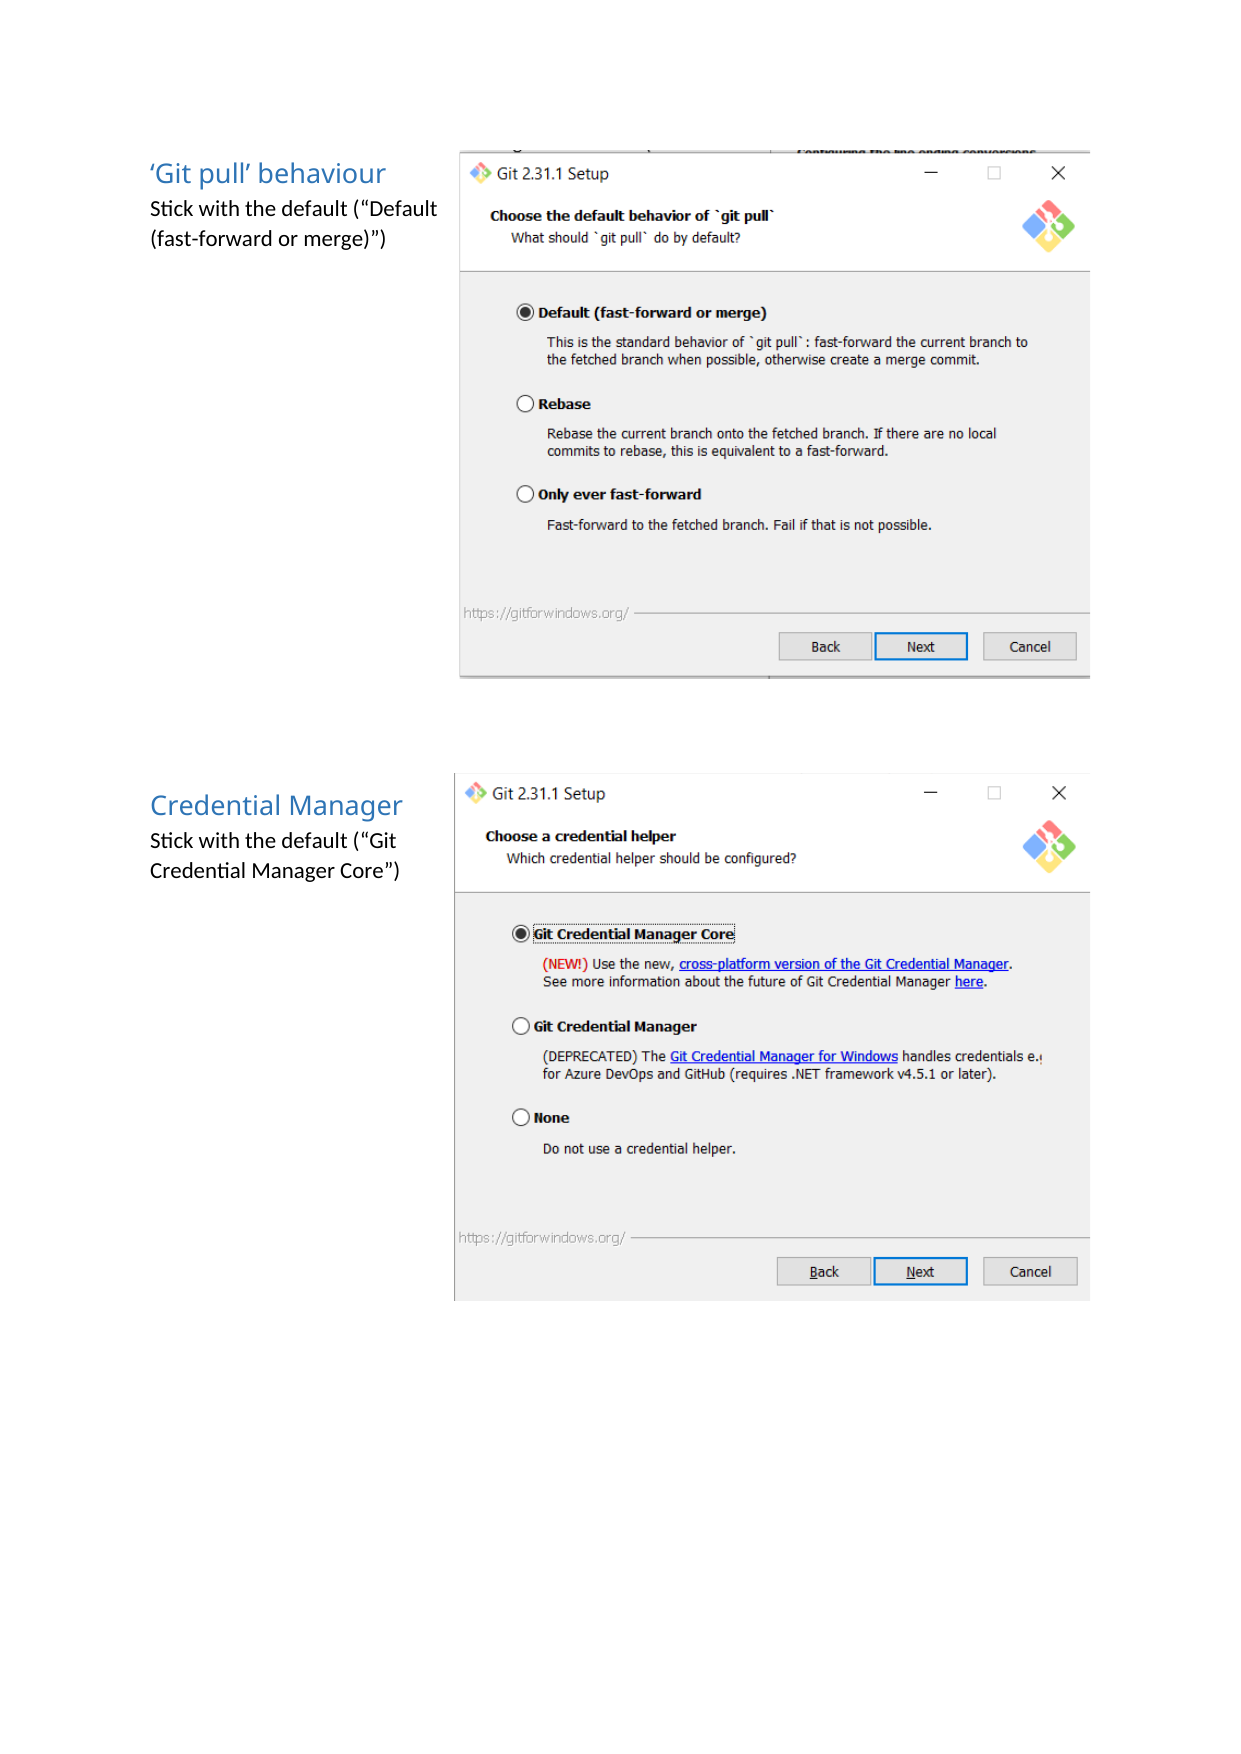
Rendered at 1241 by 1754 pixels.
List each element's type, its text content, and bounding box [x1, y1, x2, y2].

subtitle Credential Manager [150, 787, 454, 823]
picture [454, 773, 1091, 1301]
text Stick with the default (“Default (fast-forward or merge)”) [150, 194, 459, 252]
text Stick with the default (“Git Credential Manager Core”) [150, 826, 454, 885]
subtitle ‘Git pull’ behaviour [150, 154, 459, 191]
picture [459, 150, 1091, 679]
